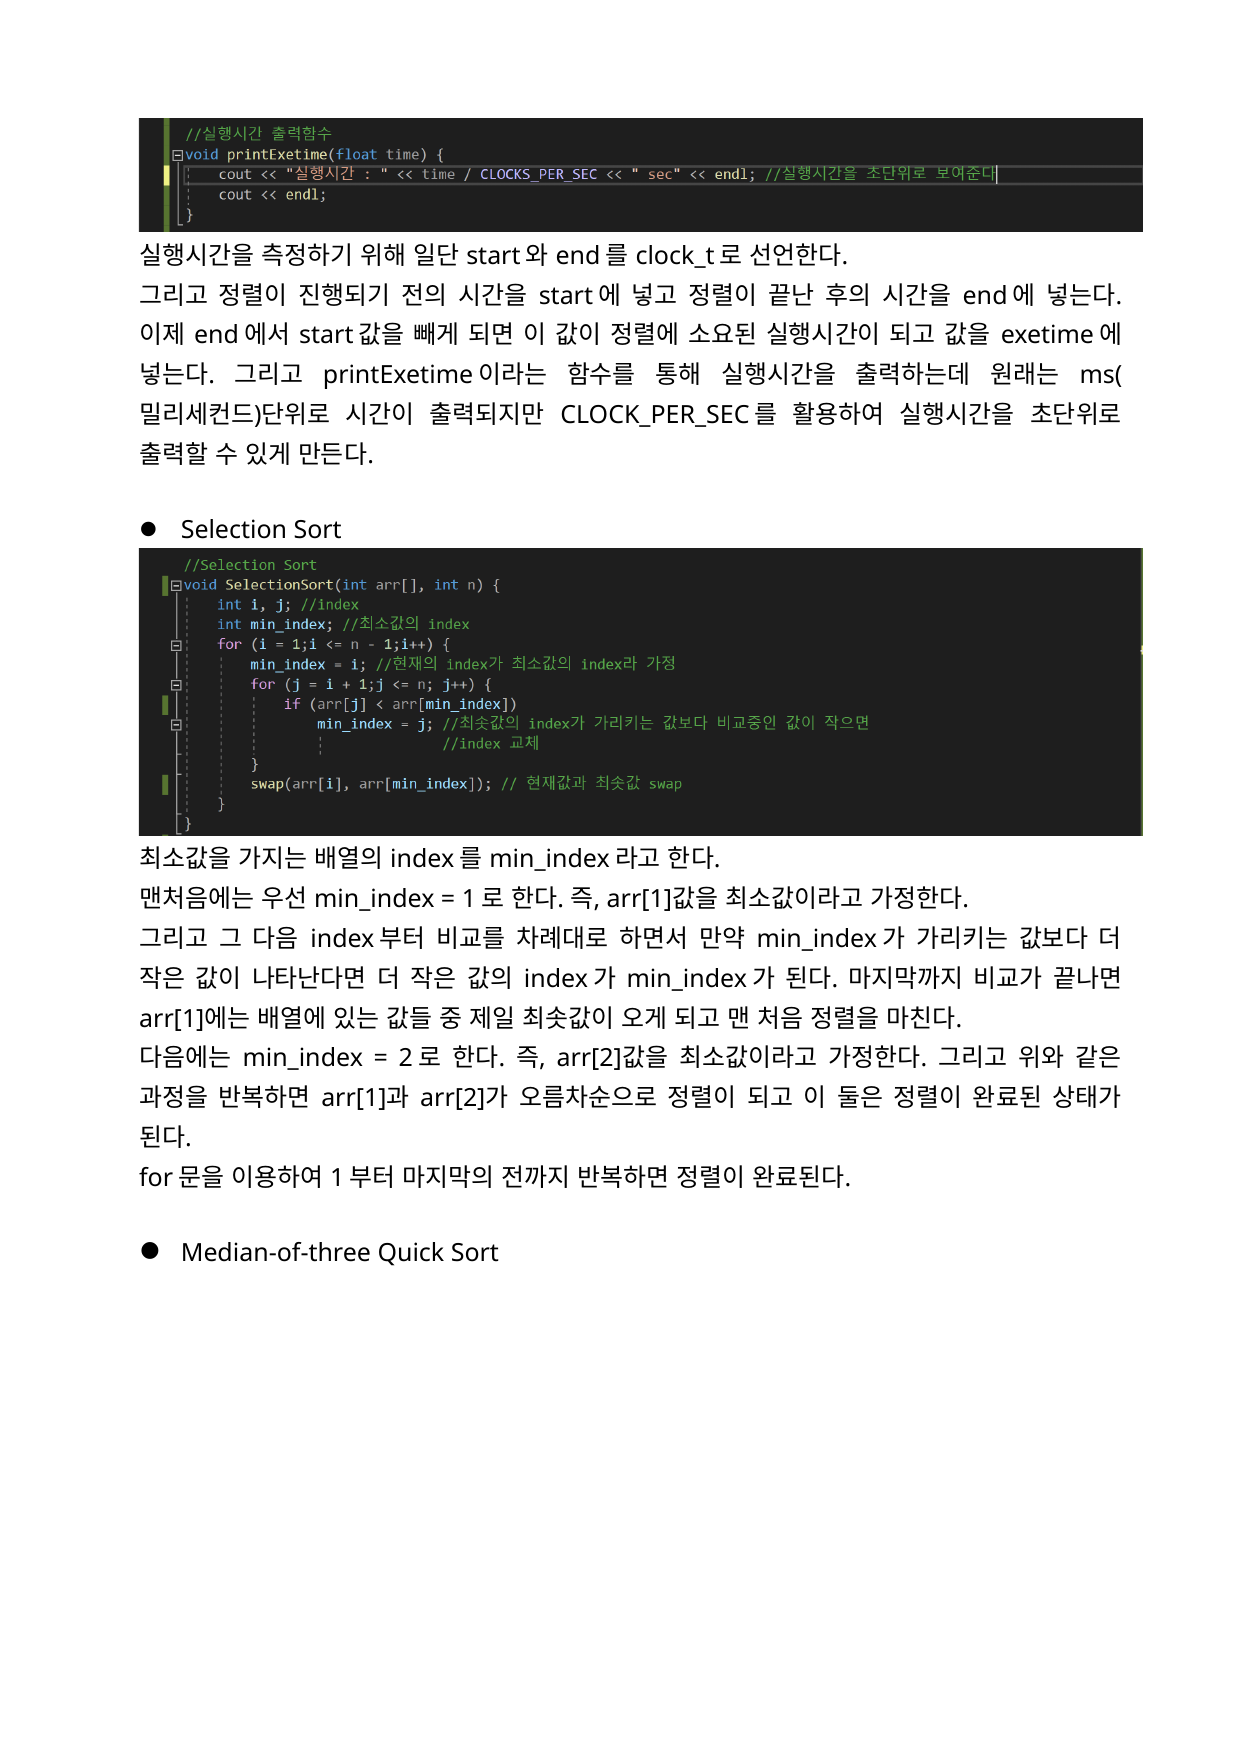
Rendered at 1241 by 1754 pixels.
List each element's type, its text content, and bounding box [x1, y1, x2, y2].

list Median-of-three Quick Sort [139, 1234, 1122, 1268]
picture [138, 548, 1143, 836]
text 실행시간을 측정하기 위해 일단 start와 end를 clock_t로 선언한다. [139, 232, 1122, 272]
text 최소값을 가지는 배열의 index를 min_index라고 한다. [139, 839, 1122, 875]
picture [138, 118, 1143, 232]
text for문을 이용하여 1부터 마지막의 전까지 반복하면 정렬이 완료된다. [139, 1157, 1122, 1193]
text 맨처음에는 우선 min_index = 1로 한다. 즉, arr[1]값을 최소값이라고 가정한다. [139, 879, 1122, 915]
text 그리고 정렬이 진행되기 전의 시간을 start에 넣고 정렬이 끝난 후의 시간을 end에 넣는다. 이제 end에서 start값을 빼게 되면 이 값이 정렬에 소요된 실행시간이 되고 값을 exetime에 넣는다. 그리고 printExetime이라는 함수를 통해 실행시간을 출력하는데 원래는 ms(밀리세컨드)단위로 시간이 출력되지만 CLOCK_PER_SEC를 활용하여 실행시간을 초단위로 출력할 수 있게 만든다. [139, 275, 1122, 471]
text 다음에는 min_index = 2로 한다. 즉, arr[2]값을 최소값이라고 가정한다. 그리고 위와 같은 과정을 반복하면 arr[1]과 arr[2]가 오름차순으로 정렬이 되고 이 둘은 정렬이 완료된 상태가 된다. [139, 1038, 1122, 1154]
text 그리고 그 다음 index부터 비교를 차례대로 하면서 만약 min_index가 가리키는 값보다 더 작은 값이 나타난다면 더 작은 값의 index가 min_index가 된다. 마지막까지 비교가 끝나면 arr[1]에는 배열에 있는 값들 중 제일 최솟값이 오게 되고 맨 처음 정렬을 마친다. [139, 918, 1122, 1034]
list Selection Sort [139, 512, 1122, 546]
